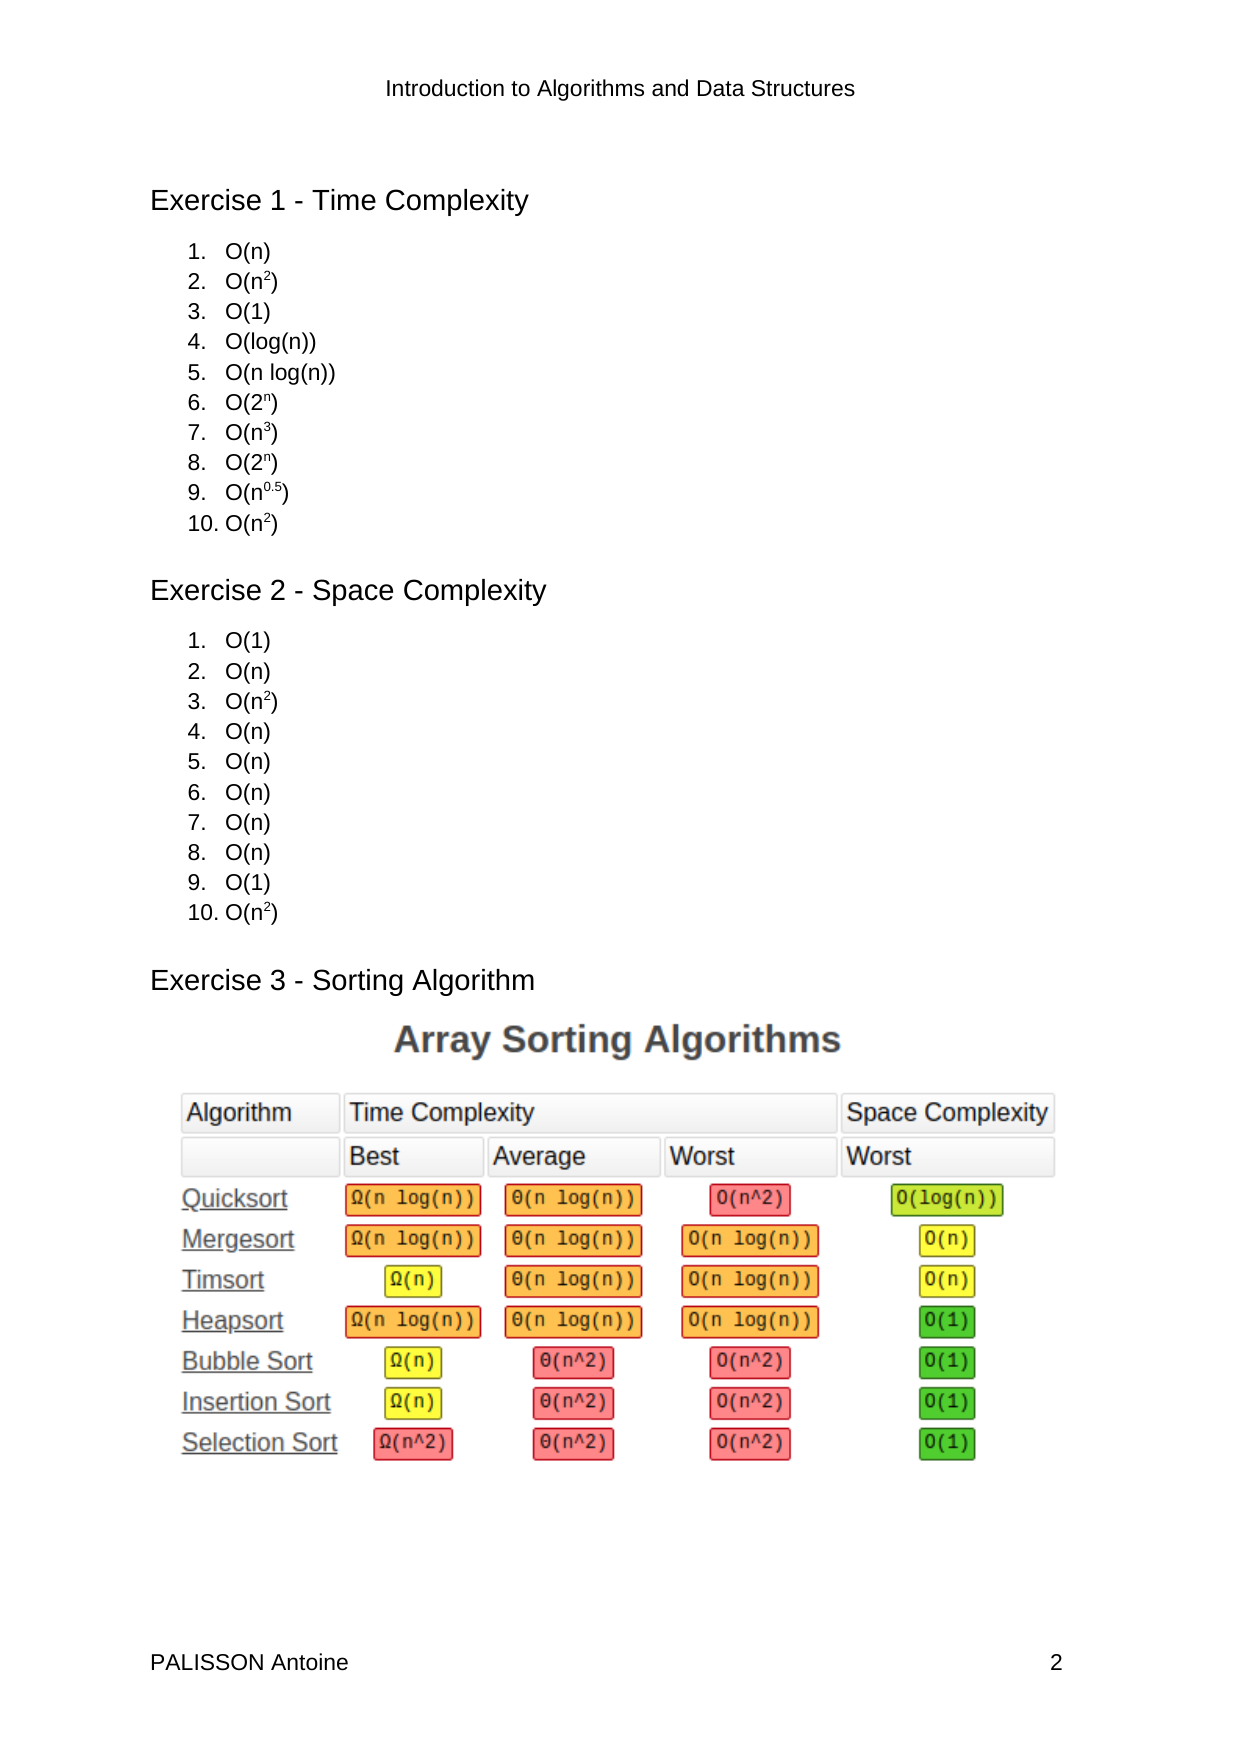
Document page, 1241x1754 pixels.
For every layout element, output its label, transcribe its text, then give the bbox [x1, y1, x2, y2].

list O(1) [187, 298, 1090, 324]
list O(n) [187, 718, 1090, 744]
list O(n2) [187, 509, 1090, 536]
list O(log(n)) [187, 328, 1090, 355]
list O(1) [187, 627, 1090, 654]
list O(n) [187, 658, 1090, 684]
list O(n0.5) [187, 479, 1090, 506]
subtitle Exercise 3 - Sorting Algorithm [150, 963, 1090, 996]
list O(n2) [187, 688, 1090, 714]
list O(n) [187, 839, 1090, 865]
list O(n) [187, 809, 1090, 835]
list O(n2) [187, 899, 1090, 926]
list O(n2) [187, 268, 1090, 294]
list O(n) [187, 748, 1090, 775]
picture [150, 1004, 1082, 1466]
list O(2n) [187, 449, 1090, 476]
list O(n) [187, 238, 1090, 264]
list O(2n) [187, 389, 1090, 415]
subtitle Exercise 2 - Space Complexity [150, 573, 1090, 607]
list O(n log(n)) [187, 358, 1090, 385]
list O(1) [187, 869, 1090, 896]
list O(n) [187, 778, 1090, 805]
subtitle Exercise 1 - Time Complexity [150, 183, 1090, 217]
list O(n3) [187, 419, 1090, 445]
